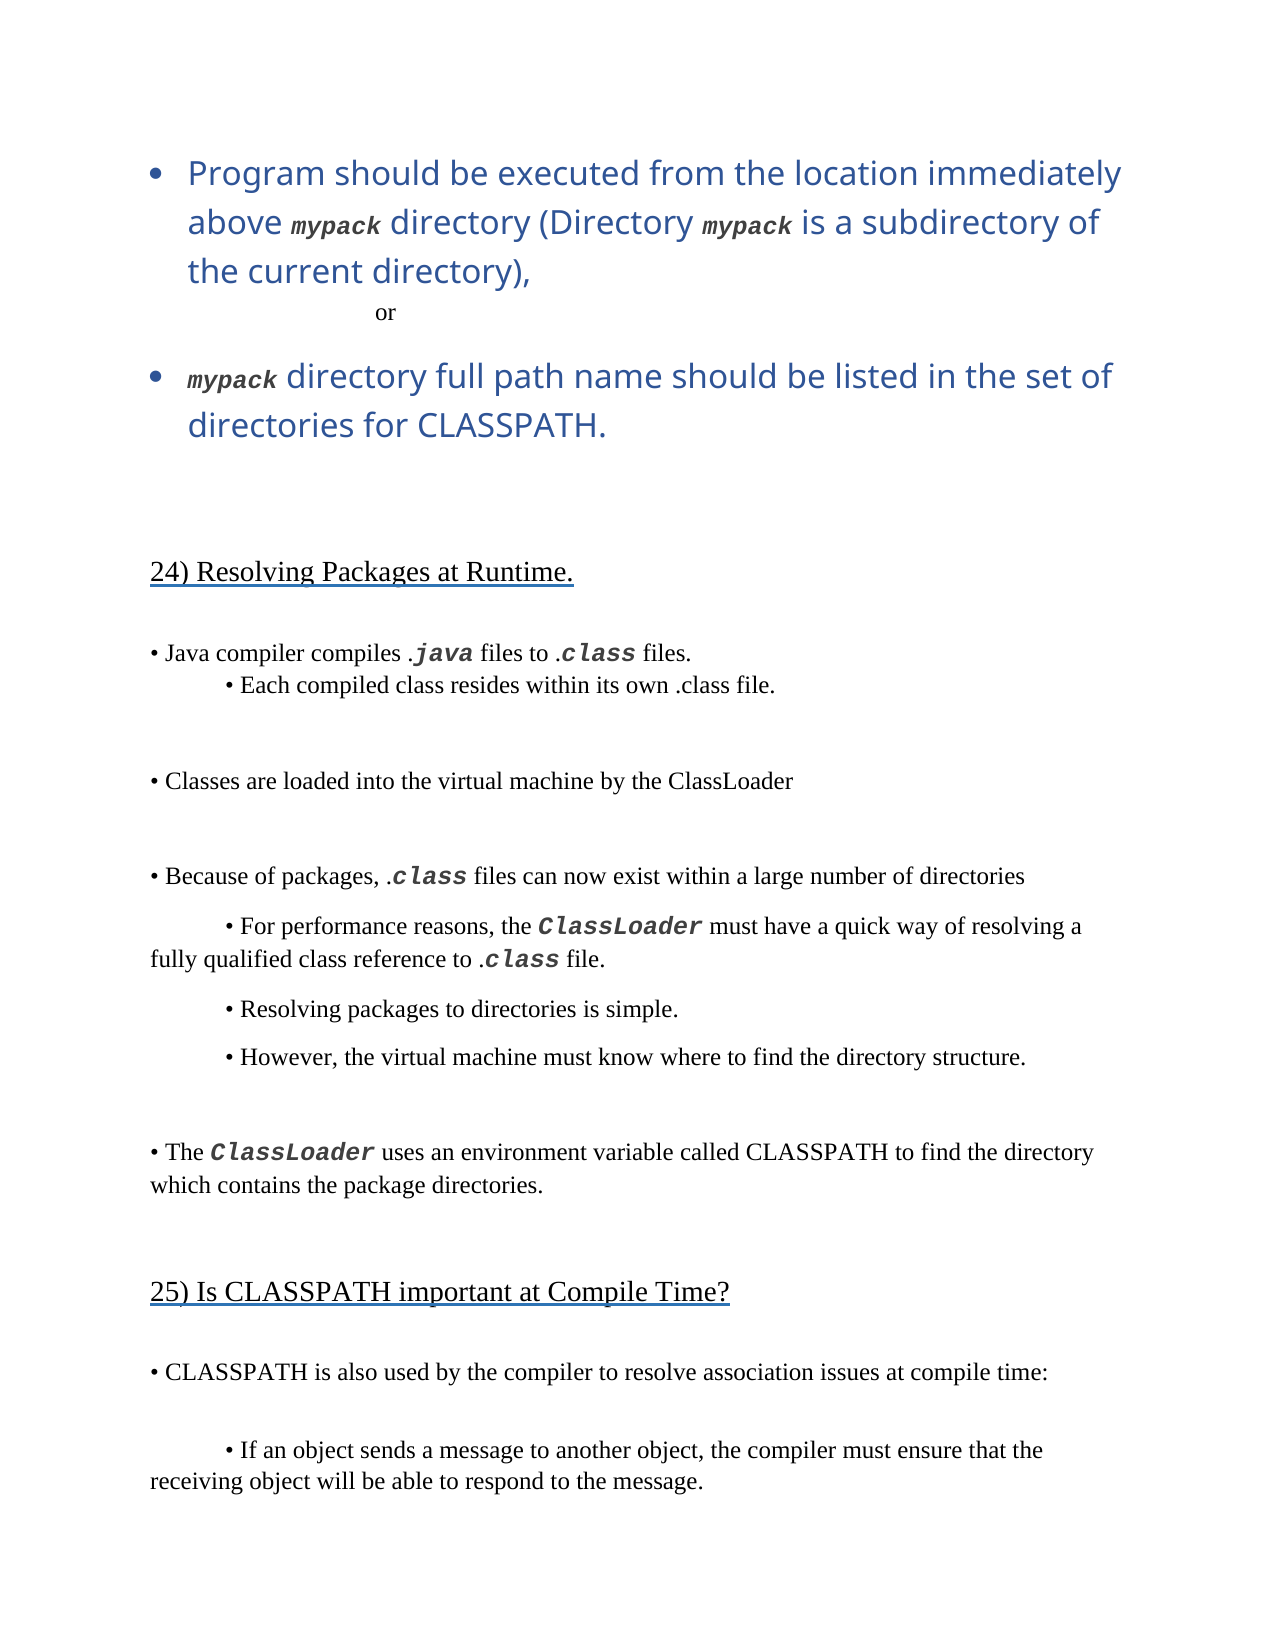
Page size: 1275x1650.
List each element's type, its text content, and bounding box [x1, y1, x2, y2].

text • For performance reasons, the ClassLoader must have a quick way of resolving a fully qualified class reference to .class file. [150, 911, 1125, 975]
subtitle Program should be executed from the location immediately above mypack directory (Directory mypack is a subdirectory of the current directory), [150, 150, 1125, 293]
text • Resolving packages to directories is simple. [150, 994, 1125, 1023]
subtitle 24) Resolving Packages at Runtime. [150, 554, 1125, 588]
subtitle 25) Is CLASSPATH important at Compile Time? [150, 1274, 1125, 1308]
subtitle • Java compiler compiles .java files to .class files. [150, 638, 1125, 669]
subtitle • CLASSPATH is also used by the compiler to resolve association issues at compile time: [150, 1357, 1125, 1386]
text • The ClassLoader uses an environment variable called CLASSPATH to find the directory which contains the package directories. [150, 1137, 1125, 1199]
text • Because of packages, .class files can now exist within a large number of directories [150, 861, 1125, 892]
text • If an object sends a message to another object, the compiler must ensure that the receiving object will be able to respond to the message. [150, 1435, 1125, 1495]
text • However, the virtual machine must know where to find the directory structure. [150, 1042, 1125, 1071]
subtitle mypack directory full path name should be listed in the set of directories for CLASSPATH. [150, 353, 1125, 447]
text or [300, 297, 1125, 326]
text • Each compiled class resides within its own .class file. [150, 670, 1125, 699]
text • Classes are loaded into the virtual machine by the ClassLoader [150, 766, 1125, 794]
